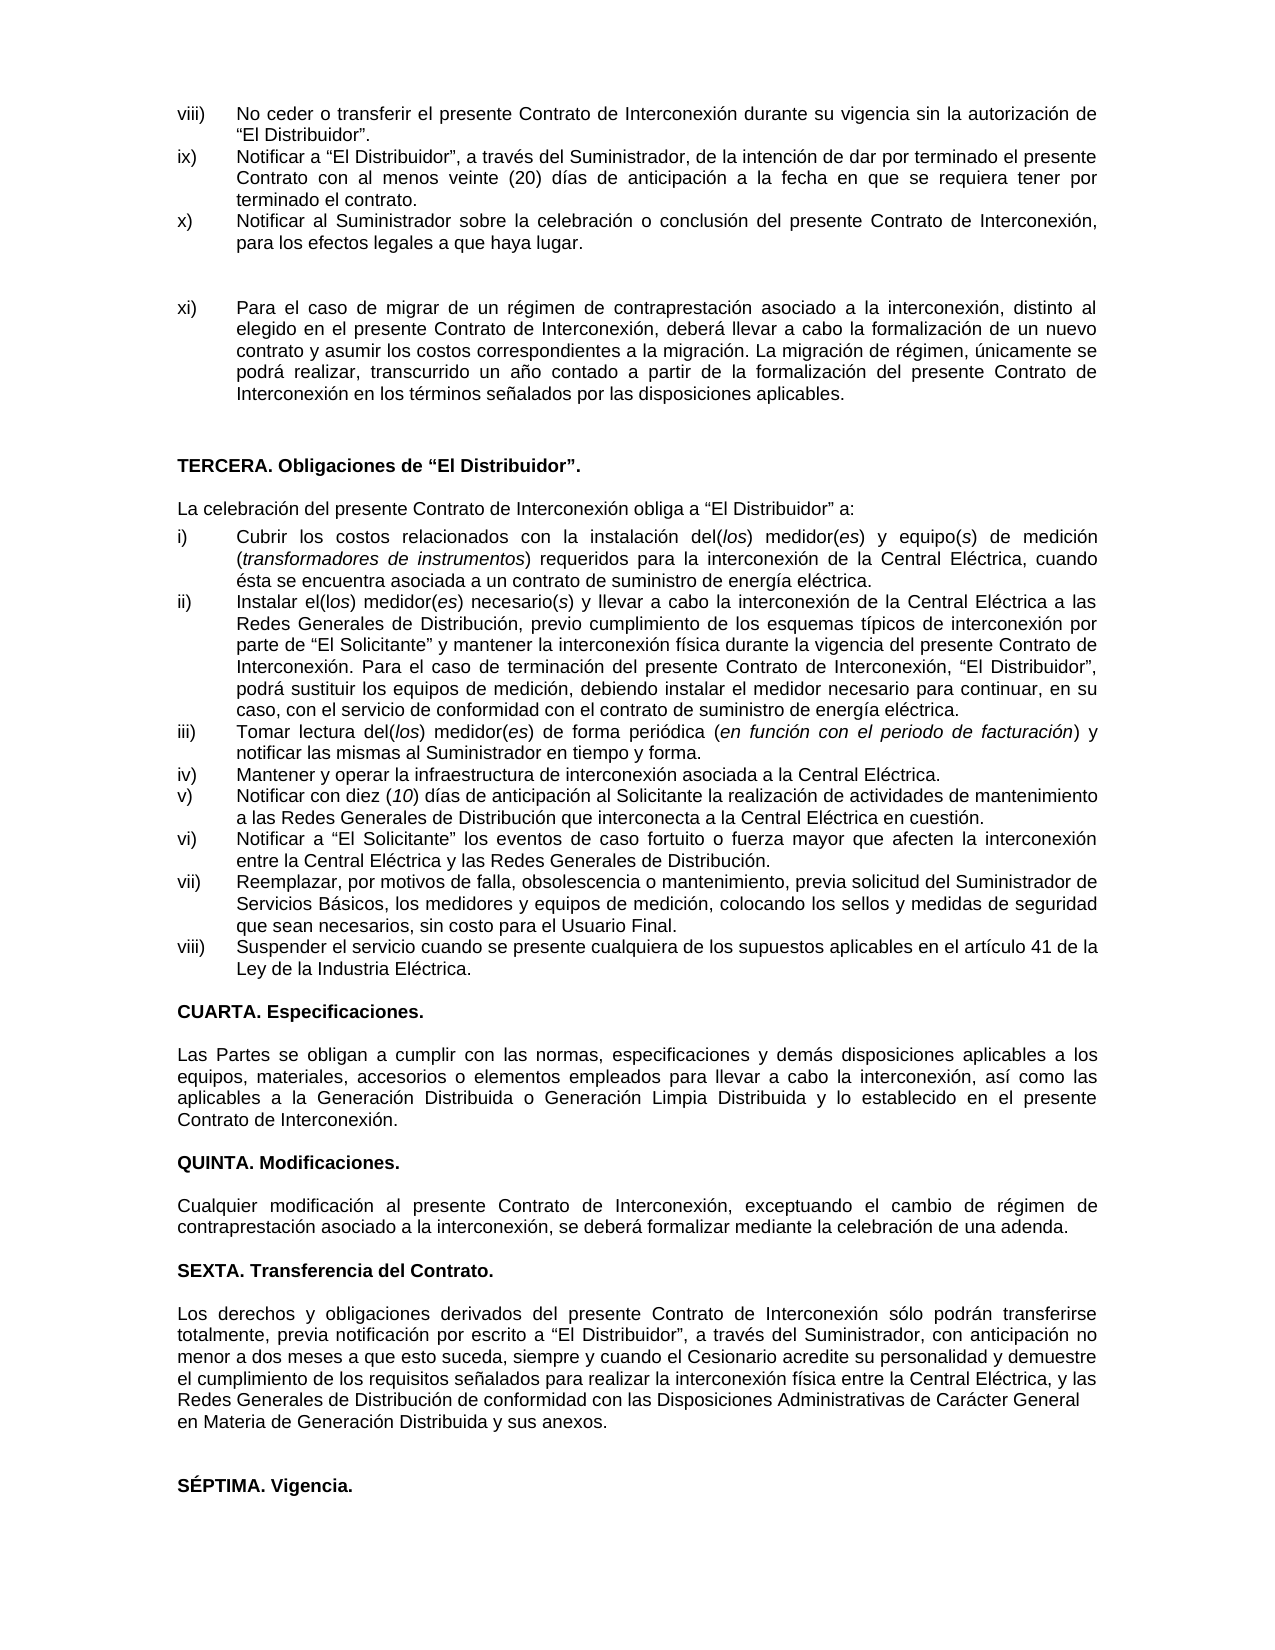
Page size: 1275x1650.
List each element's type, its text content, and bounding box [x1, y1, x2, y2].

text xi) Para el caso de migrar de un régimen de contraprestación asociado a la interconexión, distinto al elegido en el presente Contrato de Interconexión, deberá llevar a cabo la formalización de un nuevo contrato y asumir los costos correspondientes a la migración. La migración de régimen, únicamente se podrá realizar, transcurrido un año contado a partir de la formalización del presente Contrato de Interconexión en los términos señalados por las disposiciones aplicables. [177, 297, 1098, 404]
text viii) Suspender el servicio cuando se presente cualquiera de los supuestos aplicables en el artículo 41 de la Ley de la Industria Eléctrica. [177, 936, 1098, 979]
text ix) Notificar a “El Distribuidor”, a través del Suministrador, de la intención de dar por terminado el presente Contrato con al menos veinte (20) días de anticipación a la fecha en que se requiera tener por terminado el contrato. [177, 146, 1098, 210]
text Cualquier modificación al presente Contrato de Interconexión, exceptuando el cambio de régimen de contraprestación asociado a la interconexión, se deberá formalizar mediante la celebración de una adenda. [177, 1195, 1098, 1238]
text iv) Mantener y operar la infraestructura de interconexión asociada a la Central Eléctrica. [177, 763, 1098, 785]
text Las Partes se obligan a cumplir con las normas, especificaciones y demás disposiciones aplicables a los equipos, materiales, accesorios o elementos empleados para llevar a cabo la interconexión, así como las aplicables a la Generación Distribuida o Generación Limpia Distribuida y lo establecido en el presente Contrato de Interconexión. [177, 1044, 1098, 1130]
text x) Notificar al Suministrador sobre la celebración o conclusión del presente Contrato de Interconexión, para los efectos legales a que haya lugar. [177, 210, 1098, 253]
text viii) No ceder o transferir el presente Contrato de Interconexión durante su vigencia sin la autorización de “El Distribuidor”. [177, 102, 1098, 146]
text SEXTA. Transferencia del Contrato. [177, 1259, 1098, 1281]
text CUARTA. Especificaciones. [177, 1001, 1098, 1022]
text vi) Notificar a “El Solicitante” los eventos de caso fortuito o fuerza mayor que afecten la interconexión entre la Central Eléctrica y las Redes Generales de Distribución. [177, 828, 1098, 871]
text vii) Reemplazar, por motivos de falla, obsolescencia o mantenimiento, previa solicitud del Suministrador de Servicios Básicos, los medidores y equipos de medición, colocando los sellos y medidas de seguridad que sean necesarios, sin costo para el Usuario Final. [177, 871, 1098, 936]
text i) Cubrir los costos relacionados con la instalación del(los) medidor(es) y equipo(s) de medición (transformadores de instrumentos) requeridos para la interconexión de la Central Eléctrica, cuando ésta se encuentra asociada a un contrato de suministro de energía eléctrica. [177, 526, 1098, 591]
text TERCERA. Obligaciones de “El Distribuidor”. [177, 454, 1098, 476]
text La celebración del presente Contrato de Interconexión obliga a “El Distribuidor” a: [177, 498, 1098, 519]
text iii) Tomar lectura del(los) medidor(es) de forma periódica (en función con el periodo de facturación) y notificar las mismas al Suministrador en tiempo y forma. [177, 720, 1098, 763]
text v) Notificar con diez (10) días de anticipación al Solicitante la realización de actividades de mantenimiento a las Redes Generales de Distribución que interconecta a la Central Eléctrica en cuestión. [177, 785, 1098, 828]
text QUINTA. Modificaciones. [177, 1152, 1098, 1173]
text SÉPTIMA. Vigencia. [177, 1475, 1098, 1497]
text ii) Instalar el(los) medidor(es) necesario(s) y llevar a cabo la interconexión de la Central Eléctrica a las Redes Generales de Distribución, previo cumplimiento de los esquemas típicos de interconexión por parte de “El Solicitante” y mantener la interconexión física durante la vigencia del presente Contrato de Interconexión. Para el caso de terminación del presente Contrato de Interconexión, “El Distribuidor”, podrá sustituir los equipos de medición, debiendo instalar el medidor necesario para continuar, en su caso, con el servicio de conformidad con el contrato de suministro de energía eléctrica. [177, 591, 1098, 720]
text Los derechos y obligaciones derivados del presente Contrato de Interconexión sólo podrán transferirse totalmente, previa notificación por escrito a “El Distribuidor”, a través del Suministrador, con anticipación no menor a dos meses a que esto suceda, siempre y cuando el Cesionario acredite su personalidad y demuestre el cumplimiento de los requisitos señalados para realizar la interconexión física entre la Central Eléctrica, y las Redes Generales de Distribución de conformidad con las Disposiciones Administrativas de Carácter General [177, 1303, 1098, 1410]
text en Materia de Generación Distribuida y sus anexos. [177, 1410, 1098, 1432]
